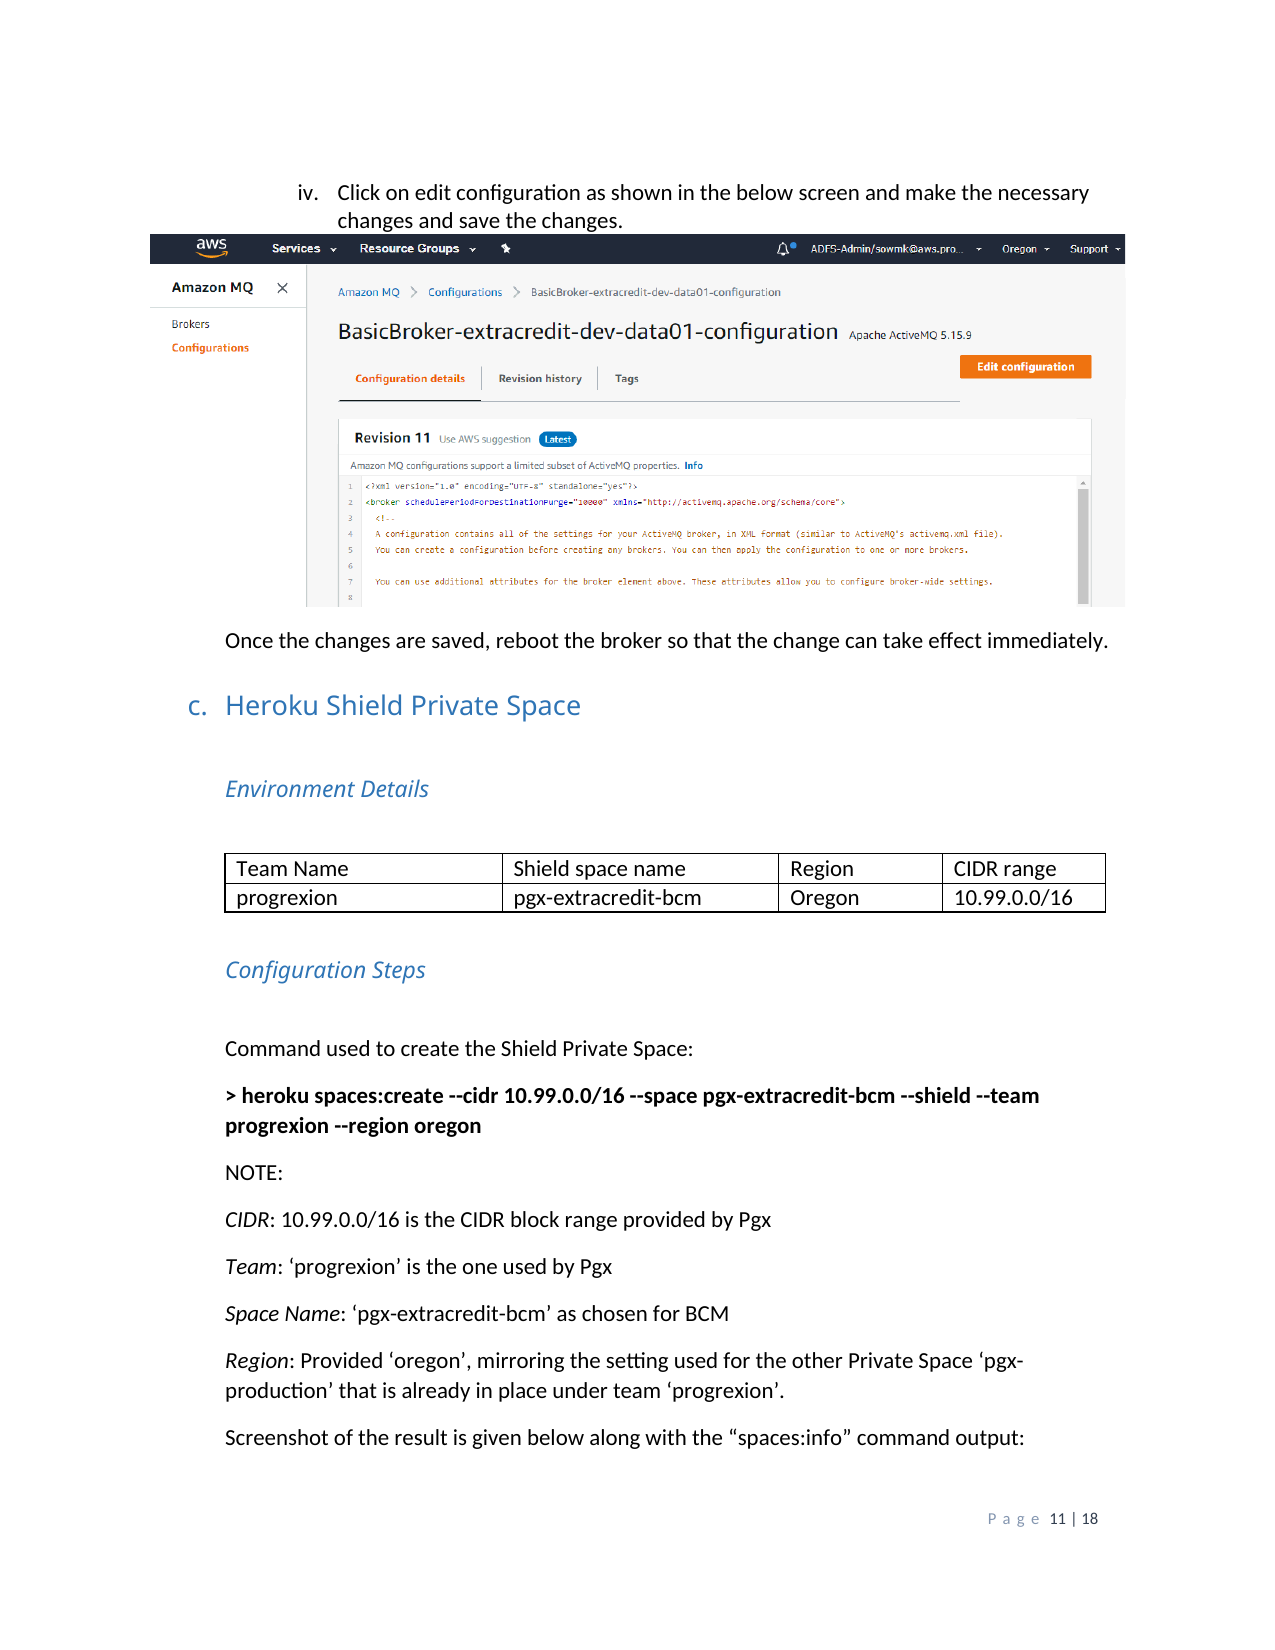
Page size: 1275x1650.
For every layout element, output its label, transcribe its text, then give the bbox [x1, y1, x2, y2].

text Region: Provided ‘oregon’, mirroring the setting used for the other Private Space ‘pgx-production’ that is already in place under team ‘progrexion’. [225, 1346, 1125, 1404]
text > heroku spaces:create --cidr 10.99.0.0/16 --space pgx-extracredit-bcm --shield --team progrexion --region oregon [225, 1081, 1125, 1139]
text CIDR: 10.99.0.0/16 is the CIDR block range provided by Pgx [225, 1205, 1125, 1233]
table_cell pgx-extracredit-bcm [503, 884, 778, 911]
table_header Region [779, 854, 942, 882]
subtitle Environment Details [150, 773, 1125, 804]
table_cell progrexion [226, 884, 502, 911]
subtitle Configuration Steps [150, 954, 1125, 985]
text Screenshot of the result is given below along with the “spaces:info” command output: [225, 1423, 1125, 1451]
text Command used to create the Shield Private Space: [225, 1034, 1125, 1062]
table_cell Oregon [779, 884, 942, 911]
table_header CIDR range [943, 854, 1105, 882]
table_header Team Name [226, 854, 502, 882]
text NOTE: [225, 1158, 1125, 1186]
table_cell 10.99.0.0/16 [943, 884, 1105, 911]
text Once the changes are saved, reboot the broker so that the change can take effect immediately. [150, 626, 1125, 654]
table_header Shield space name [503, 854, 778, 882]
text Space Name: ‘pgx-extracredit-bcm’ as chosen for BCM [225, 1299, 1125, 1327]
text Team: ‘progrexion’ is the one used by Pgx [225, 1252, 1125, 1280]
list Click on edit configuration as shown in the below screen and make the necessary changes and save the changes. [319, 178, 1125, 234]
subtitle Heroku Shield Private Space [187, 686, 1125, 723]
picture [150, 234, 1125, 607]
